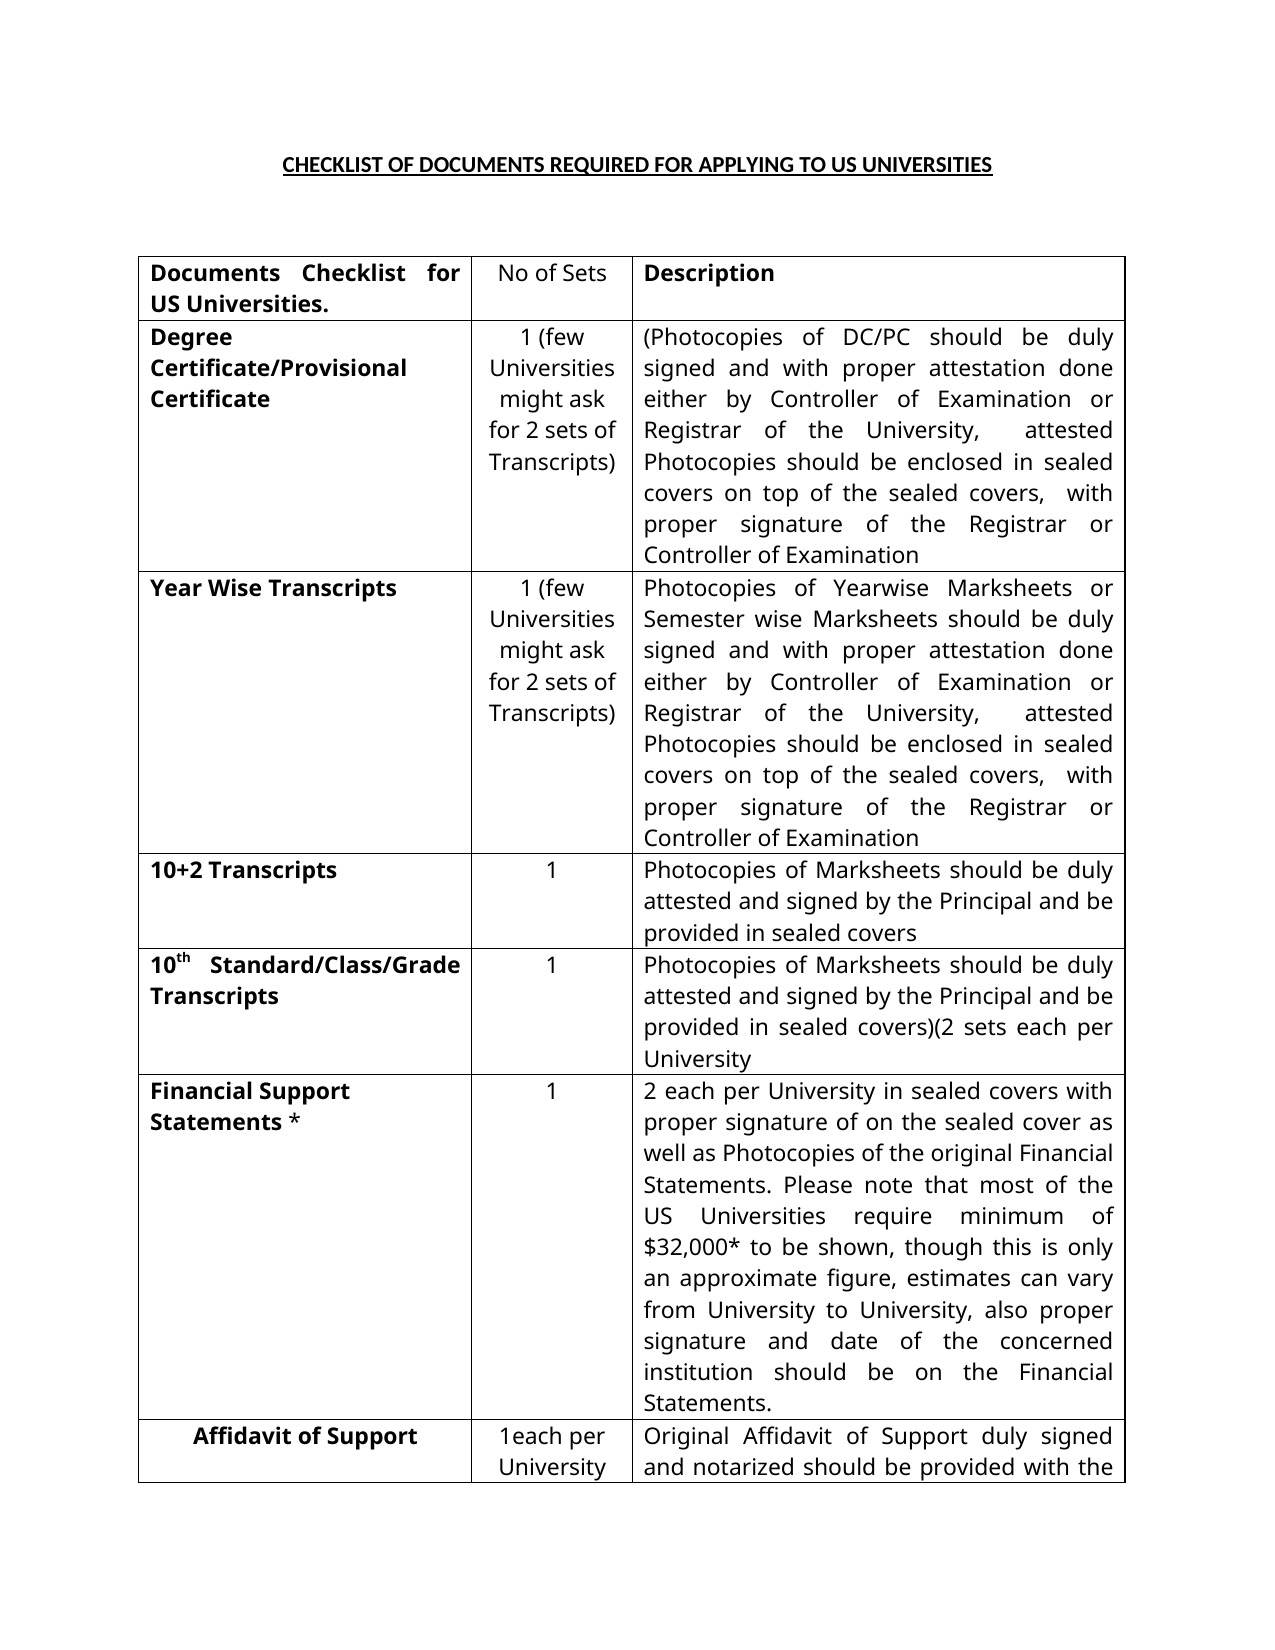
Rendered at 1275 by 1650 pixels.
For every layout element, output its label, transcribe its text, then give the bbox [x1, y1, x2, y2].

table_cell 10th Standard/Class/Grade Transcripts [139, 949, 471, 1074]
table_cell Photocopies of Marksheets should be duly attested and signed by the Principal and be provided in sealed covers)(2 sets each per University [633, 949, 1124, 1074]
table_cell Financial Support Statements * [139, 1075, 471, 1418]
table_cell Year Wise Transcripts [139, 572, 471, 853]
table_header No of Sets [472, 257, 632, 319]
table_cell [472, 1420, 632, 1482]
table_cell Photocopies of Yearwise Marksheets or Semester wise Marksheets should be duly signed and with proper attestation done either by Controller of Examination or Registrar of the University, attested Photocopies should be enclosed in sealed covers on top of the sealed covers, with proper signature of the Registrar or Controller of Examination [633, 572, 1124, 853]
table_header Description [633, 257, 1124, 319]
table_cell 1 [472, 949, 632, 1074]
table_cell Photocopies of Marksheets should be duly attested and signed by the Principal and be provided in sealed covers [633, 854, 1124, 948]
table_cell Degree Certificate/Provisional Certificate [139, 321, 471, 571]
table_cell 1 (few Universities might ask for 2 sets of Transcripts) [472, 321, 632, 571]
table_header Documents Checklist for US Universities. [139, 257, 471, 319]
text CHECKLIST OF DOCUMENTS REQUIRED FOR APPLYING TO US UNIVERSITIES [150, 150, 1125, 178]
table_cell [139, 1420, 471, 1482]
table_cell 10+2 Transcripts [139, 854, 471, 948]
table_cell 1 [472, 1075, 632, 1418]
table_cell (Photocopies of DC/PC should be duly signed and with proper attestation done either by Controller of Examination or Registrar of the University, attested Photocopies should be enclosed in sealed covers on top of the sealed covers, with proper signature of the Registrar or Controller of Examination [633, 321, 1124, 571]
table_cell 1 [472, 854, 632, 948]
table_cell 2 each per University in sealed covers with proper signature of on the sealed cover as well as Photocopies of the original Financial Statements. Please note that most of the US Universities require minimum of $32,000* to be shown, though this is only an approximate figure, estimates can vary from University to University, also proper signature and date of the concerned institution should be on the Financial Statements. [633, 1075, 1124, 1418]
table_cell 1 (few Universities might ask for 2 sets of Transcripts) [472, 572, 632, 853]
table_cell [633, 1420, 1124, 1482]
